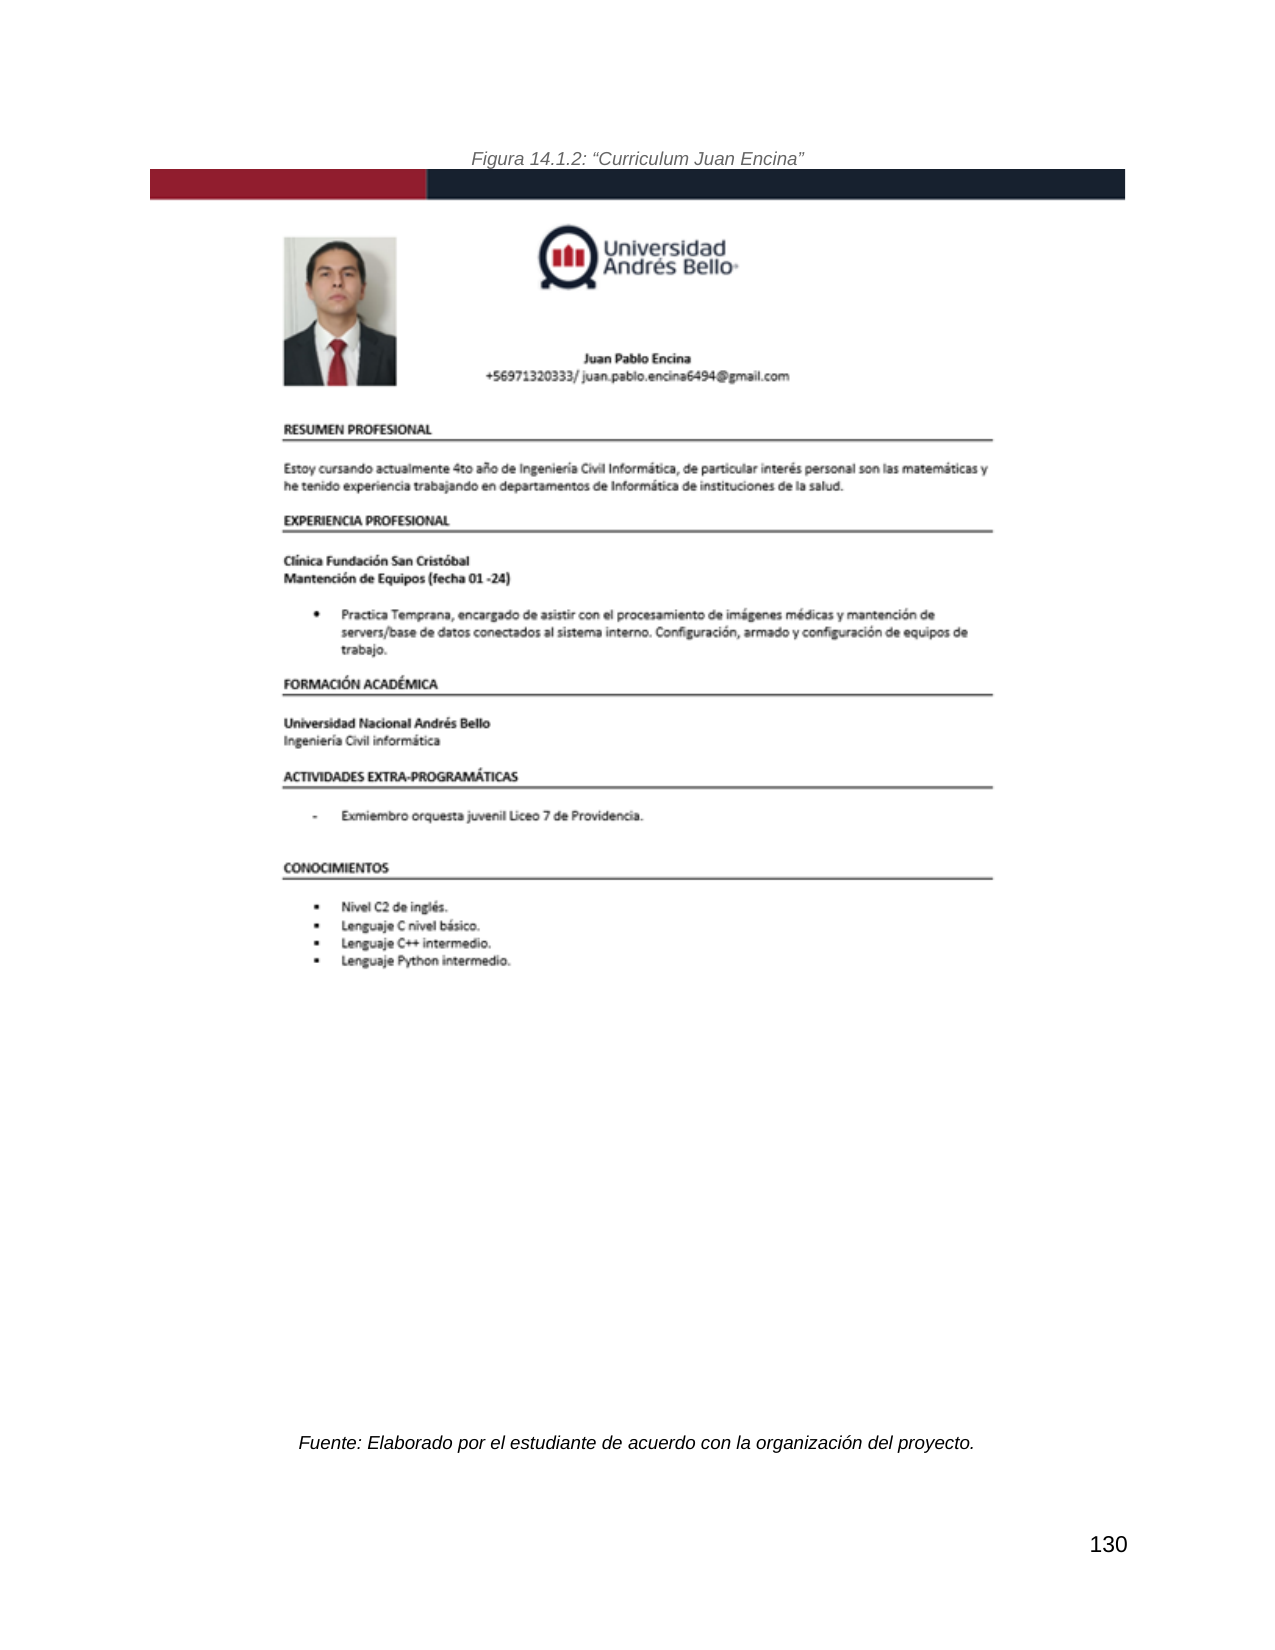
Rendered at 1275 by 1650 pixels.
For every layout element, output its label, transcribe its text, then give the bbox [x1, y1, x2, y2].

picture [150, 169, 1125, 1424]
text Fuente: Elaborado por el estudiante de acuerdo con la organización del proyecto. [148, 1432, 1127, 1454]
